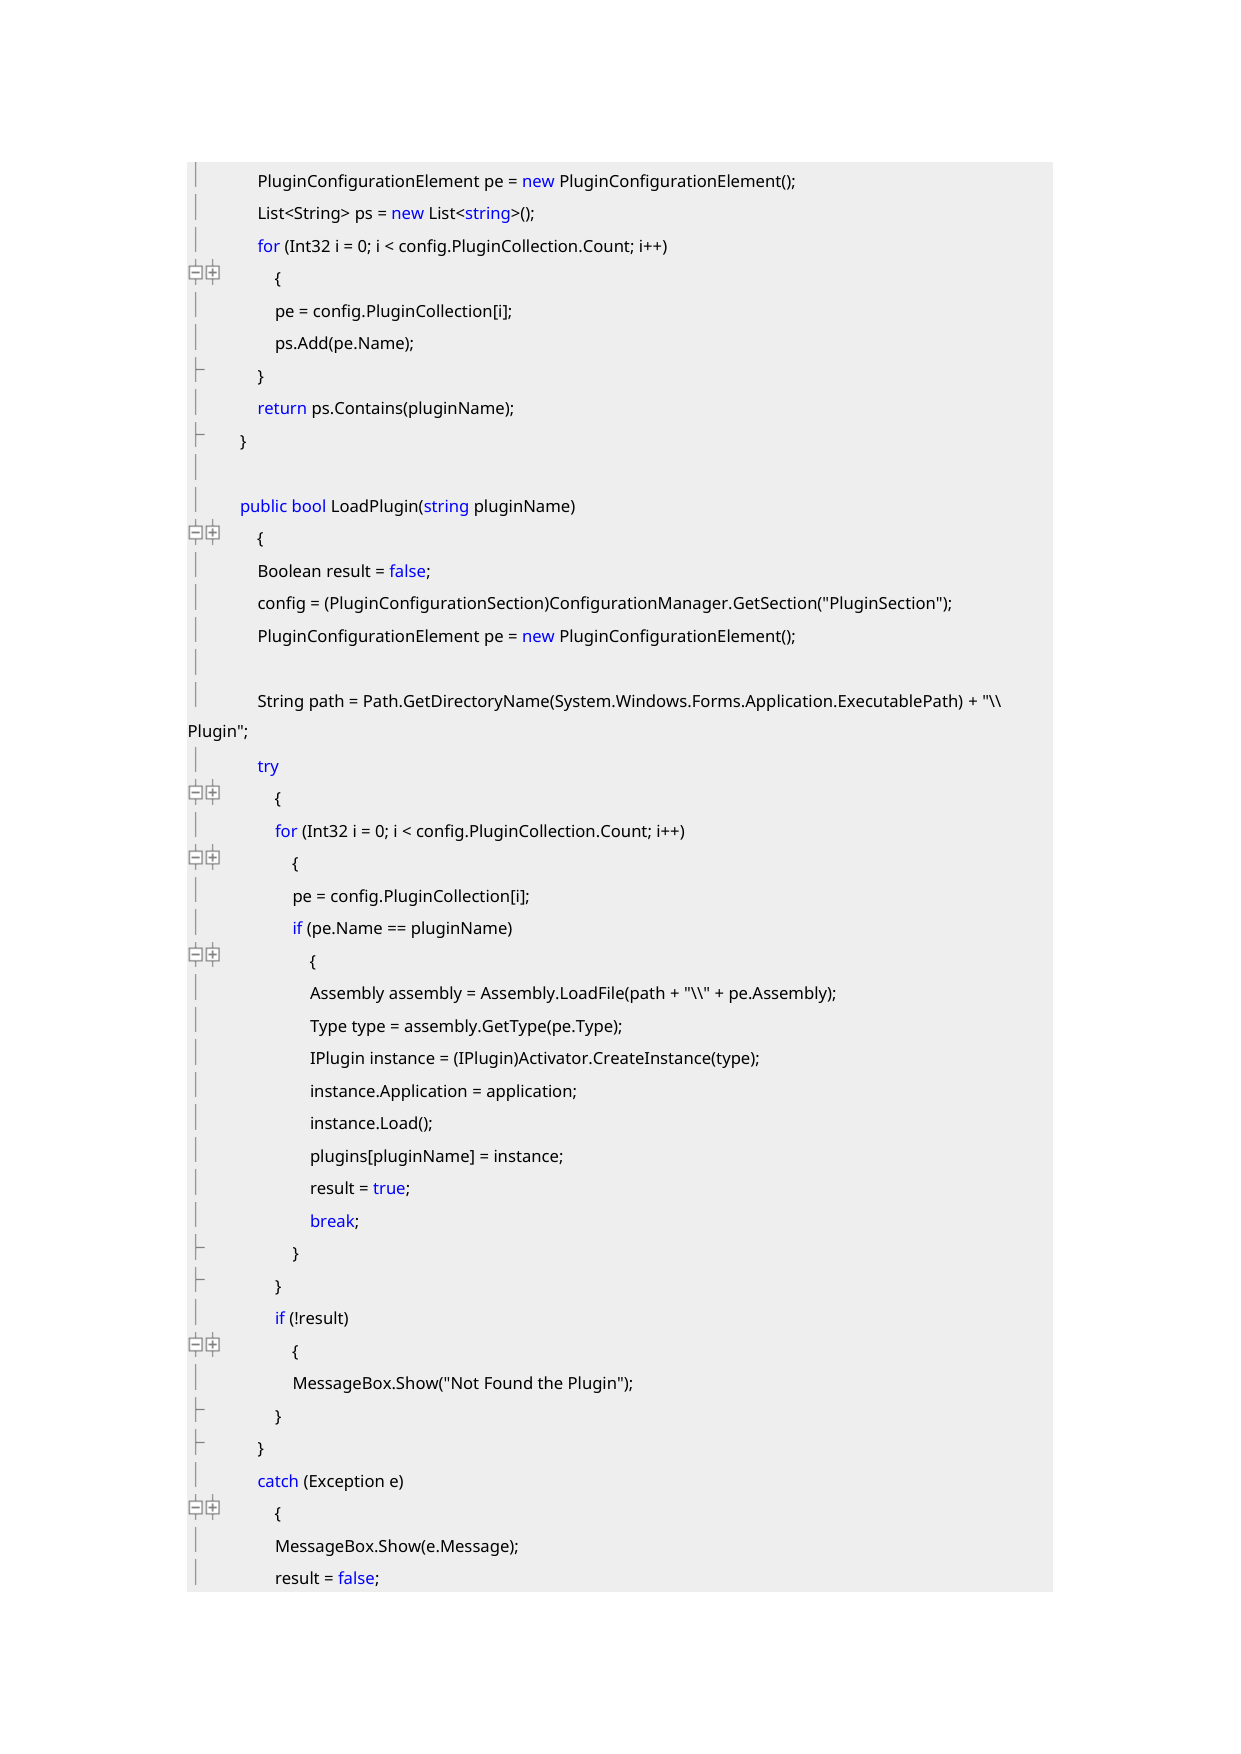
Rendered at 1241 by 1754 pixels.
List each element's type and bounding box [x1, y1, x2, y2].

picture [187, 1494, 222, 1520]
picture [187, 1104, 205, 1130]
picture [187, 649, 205, 675]
picture [187, 617, 205, 642]
picture [187, 552, 205, 577]
picture [187, 584, 205, 610]
picture [187, 844, 222, 870]
picture [187, 292, 205, 317]
picture [187, 227, 205, 252]
picture [187, 389, 205, 415]
picture [187, 1039, 205, 1065]
picture [187, 259, 222, 285]
picture [187, 1332, 222, 1357]
picture [187, 1234, 205, 1260]
picture [187, 487, 205, 512]
picture [187, 1007, 205, 1032]
picture [187, 1202, 205, 1227]
picture [187, 454, 205, 480]
picture [187, 1137, 205, 1162]
picture [187, 1429, 205, 1455]
picture [187, 1299, 205, 1325]
picture [187, 909, 205, 935]
picture [187, 1527, 205, 1552]
picture [187, 812, 205, 837]
picture [187, 1364, 205, 1390]
text [187, 162, 1053, 1592]
picture [187, 779, 222, 805]
picture [187, 1397, 205, 1422]
picture [187, 974, 205, 1000]
picture [187, 324, 205, 350]
picture [187, 1267, 205, 1292]
picture [187, 422, 205, 447]
picture [187, 194, 205, 220]
picture [187, 162, 205, 187]
picture [187, 942, 222, 967]
picture [187, 1559, 205, 1585]
picture [187, 519, 222, 545]
picture [187, 1462, 205, 1487]
picture [187, 877, 205, 902]
picture [187, 747, 205, 772]
picture [187, 1169, 205, 1195]
picture [187, 682, 205, 707]
picture [187, 1072, 205, 1097]
picture [187, 357, 205, 382]
